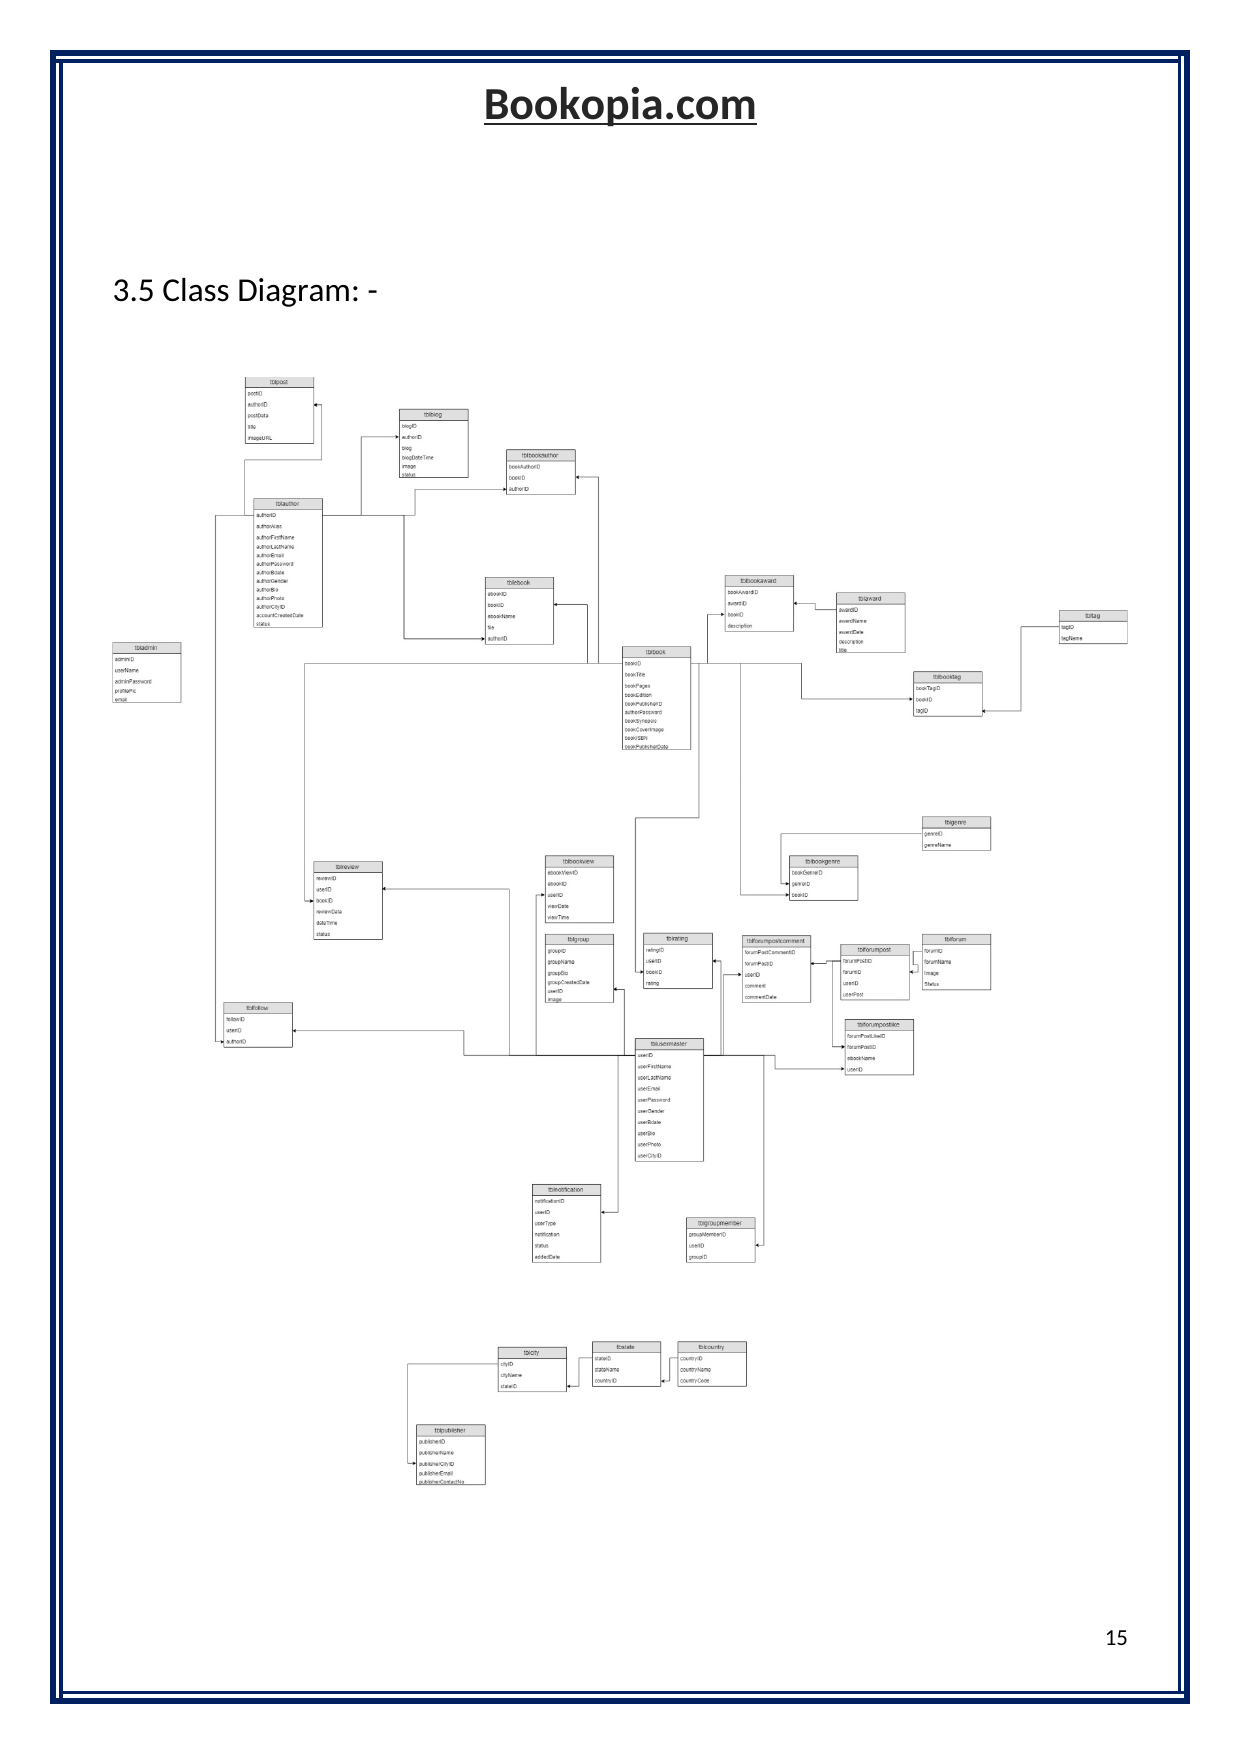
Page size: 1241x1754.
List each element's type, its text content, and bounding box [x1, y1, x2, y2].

picture [112, 377, 1128, 1486]
text 3.5 Class Diagram: - [112, 269, 1128, 310]
